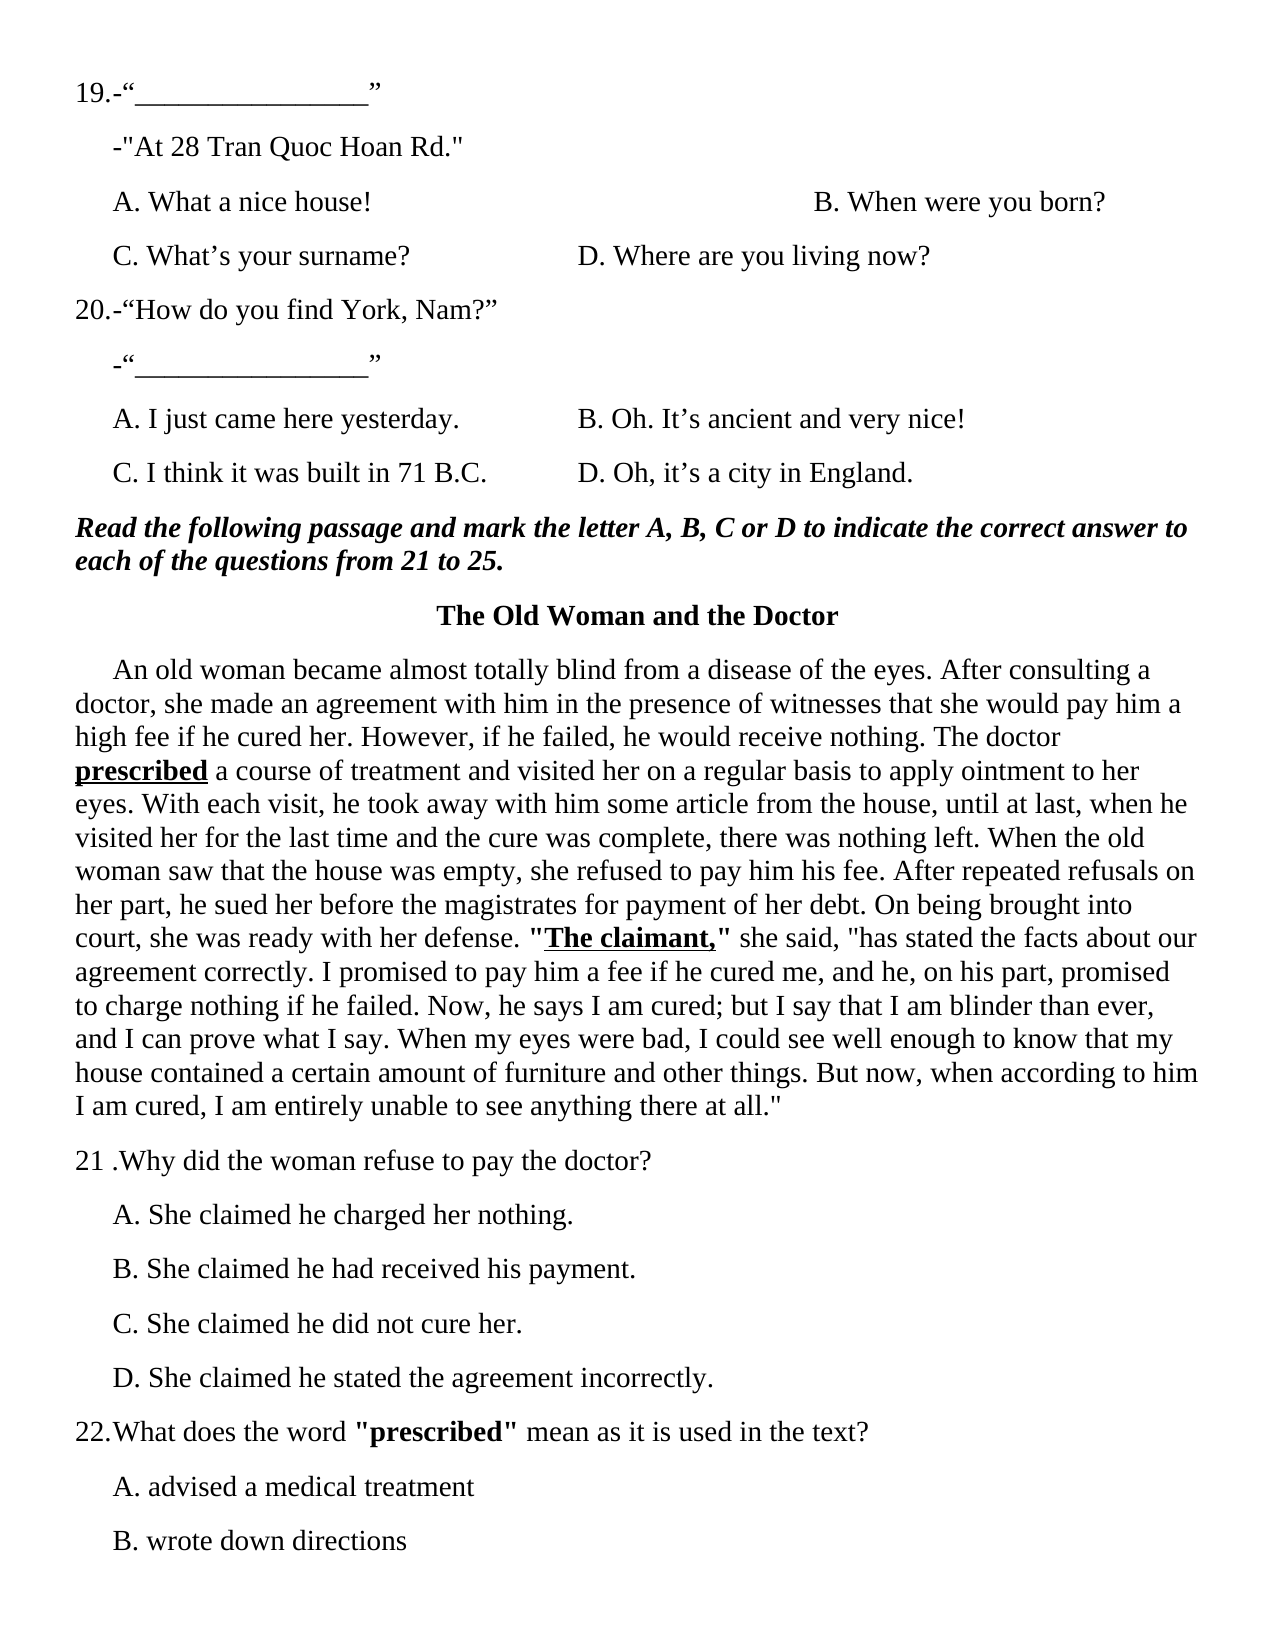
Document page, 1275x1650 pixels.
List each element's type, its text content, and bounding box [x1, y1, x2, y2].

text B. wrote down directions [112, 1523, 1200, 1557]
text C. I think it was built in 71 B.C. D. Oh, it’s a city in England. [75, 456, 1200, 489]
text D. She claimed he stated the agreement incorrectly. [112, 1360, 1200, 1394]
text A. I just came here yesterday. B. Oh. It’s ancient and very nice! [75, 401, 1200, 435]
text -"At 28 Tran Quoc Hoan Rd." [75, 129, 1200, 163]
text 19. -“________________” [75, 75, 1200, 108]
text -“________________” [75, 347, 1200, 380]
text 20. -“How do you find York, Nam?” [75, 292, 1200, 326]
text An old woman became almost totally blind from a disease of the eyes. After consulting a doctor, she made an agreement with him in the presence of witnesses that she would pay him a high fee if he cured her. However, if he failed, he would receive nothing. The doctor prescribed a course of treatment and visited her on a regular basis to apply ointment to her eyes. With each visit, he took away with him some article from the house, until at last, when he visited her for the last time and the cure was complete, there was nothing left. When the old woman saw that the house was empty, she refused to pay him his fee. After repeated refusals on her part, he sued her before the magistrates for payment of her debt. On being brought into court, she was ready with her defense. "The claimant," she said, "has stated the facts about our agreement correctly. I promised to pay him a fee if he cured me, and he, on his part, promised to charge nothing if he failed. Now, he says I am cured; but I say that I am blinder than ever, and I can prove what I say. When my eyes were bad, I could see well enough to know that my house contained a certain amount of furniture and other things. But now, when according to him I am cured, I am entirely unable to see anything there at all." [75, 652, 1200, 1122]
text 21 .Why did the woman refuse to pay the doctor? [75, 1143, 1200, 1176]
text C. She claimed he did not cure her. [112, 1306, 1200, 1339]
text B. She claimed he had received his payment. [112, 1251, 1200, 1285]
text 22. What does the word "prescribed" mean as it is used in the text? [75, 1414, 1200, 1448]
text The Old Woman and the Doctor [75, 598, 1200, 631]
text Read the following passage and mark the letter A, B, C or D to indicate the correct answer to each of the questions from 21 to 25. [75, 510, 1200, 577]
text A. What a nice house! B. When were you born? [75, 184, 1200, 217]
text A. She claimed he charged her nothing. [112, 1197, 1200, 1231]
text C. What’s your surname? D. Where are you living now? [75, 238, 1200, 272]
text A. advised a medical treatment [112, 1469, 1200, 1502]
